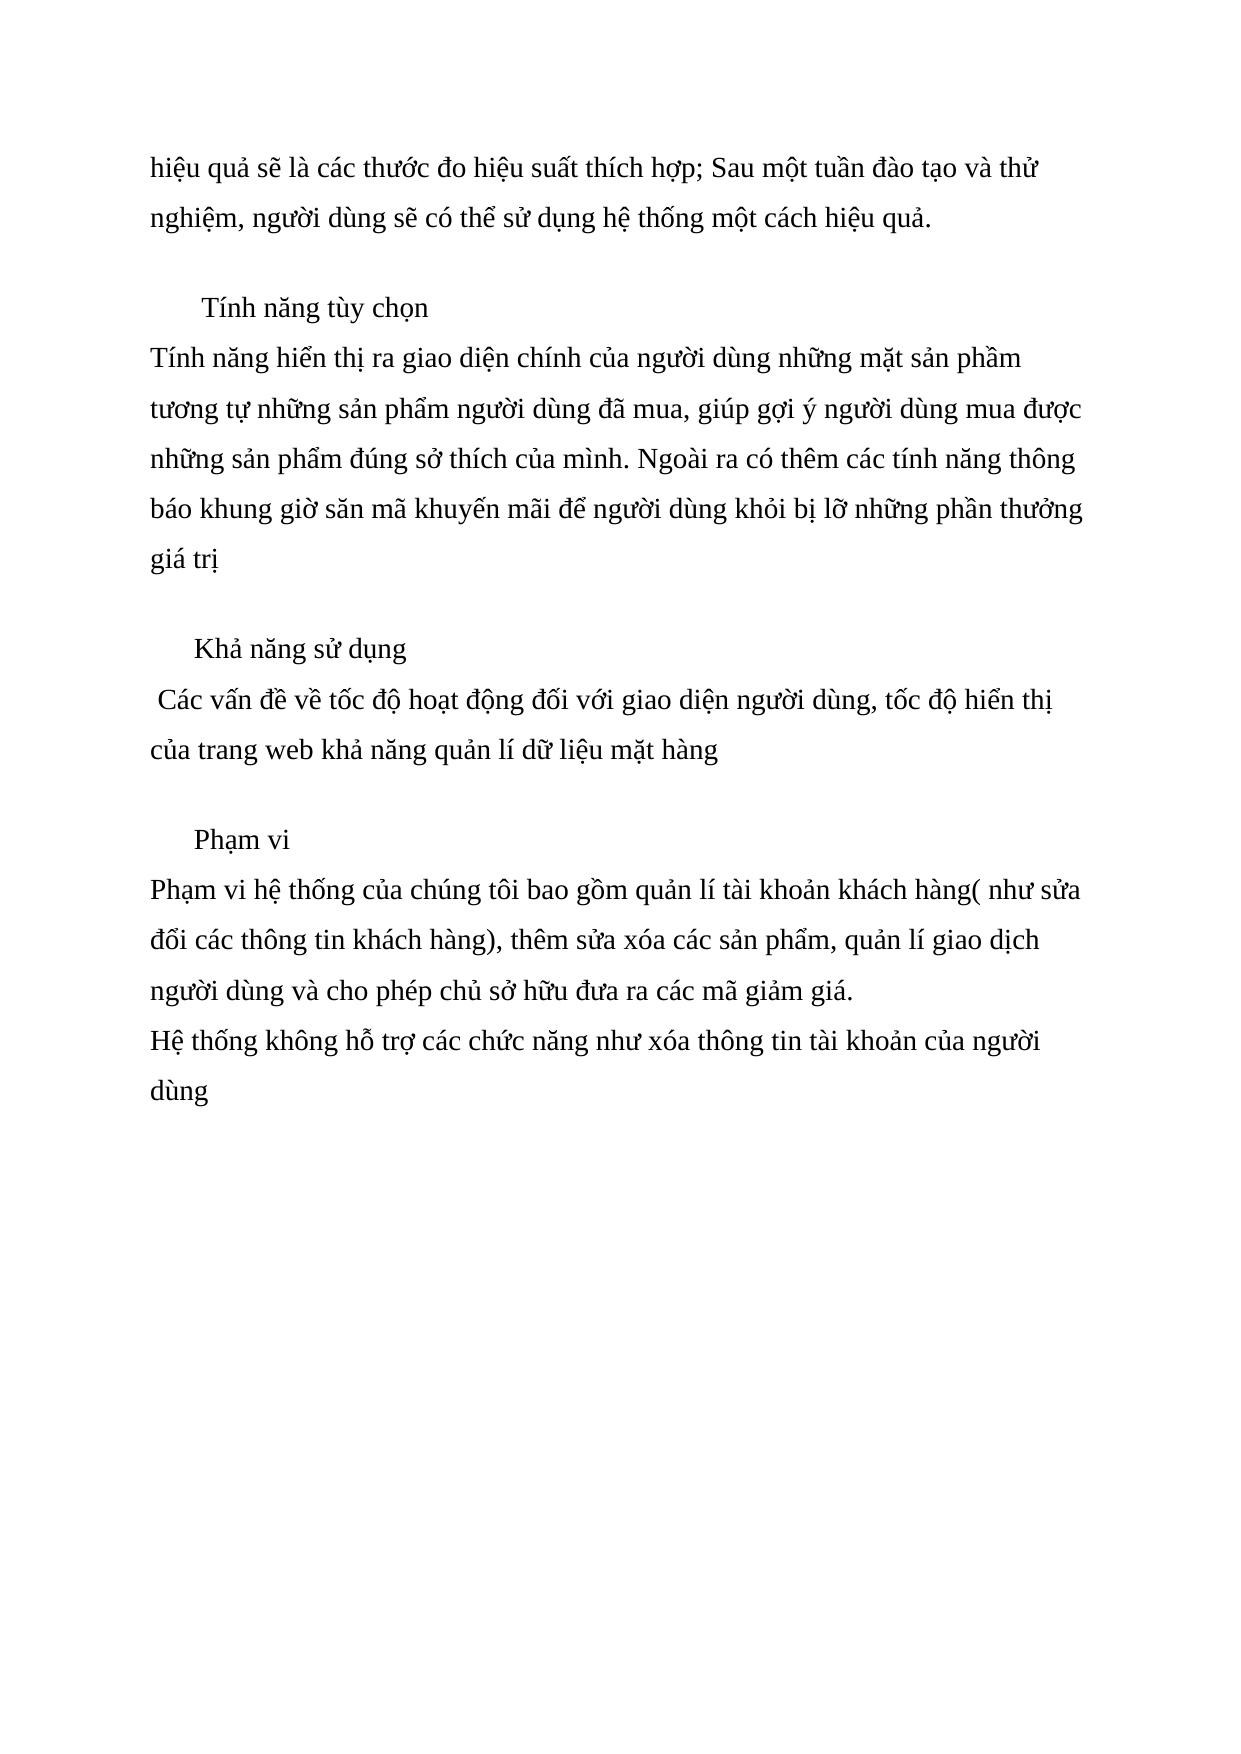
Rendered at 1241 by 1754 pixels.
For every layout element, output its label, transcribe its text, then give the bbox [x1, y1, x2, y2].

text Khả năng sử dụng [150, 631, 1090, 665]
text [150, 150, 1090, 234]
text Phạm vi [150, 822, 1090, 855]
text Phạm vi hệ thống của chúng tôi bao gồm quản lí tài khoản khách hàng( như sửa đổi các thông tin khách hàng), thêm sửa xóa các sản phẩm, quản lí giao dịch người dùng và cho phép chủ sở hữu đưa ra các mã giảm giá. [150, 872, 1090, 1006]
text Hệ thống không hỗ trợ các chức năng như xóa thông tin tài khoản của người dùng [150, 1023, 1090, 1107]
text Các vấn đề về tốc độ hoạt động đối với giao diện người dùng, tốc độ hiển thị của trang web khả năng quản lí dữ liệu mặt hàng [150, 682, 1090, 766]
text Tính năng tùy chọn [150, 290, 1090, 324]
text Tính năng hiển thị ra giao diện chính của người dùng những mặt sản phầm tương tự những sản phẩm người dùng đã mua, giúp gợi ý người dùng mua được những sản phẩm đúng sở thích của mình. Ngoài ra có thêm các tính năng thông báo khung giờ săn mã khuyến mãi để người dùng khỏi bị lỡ những phần thưởng giá trị [150, 340, 1090, 575]
